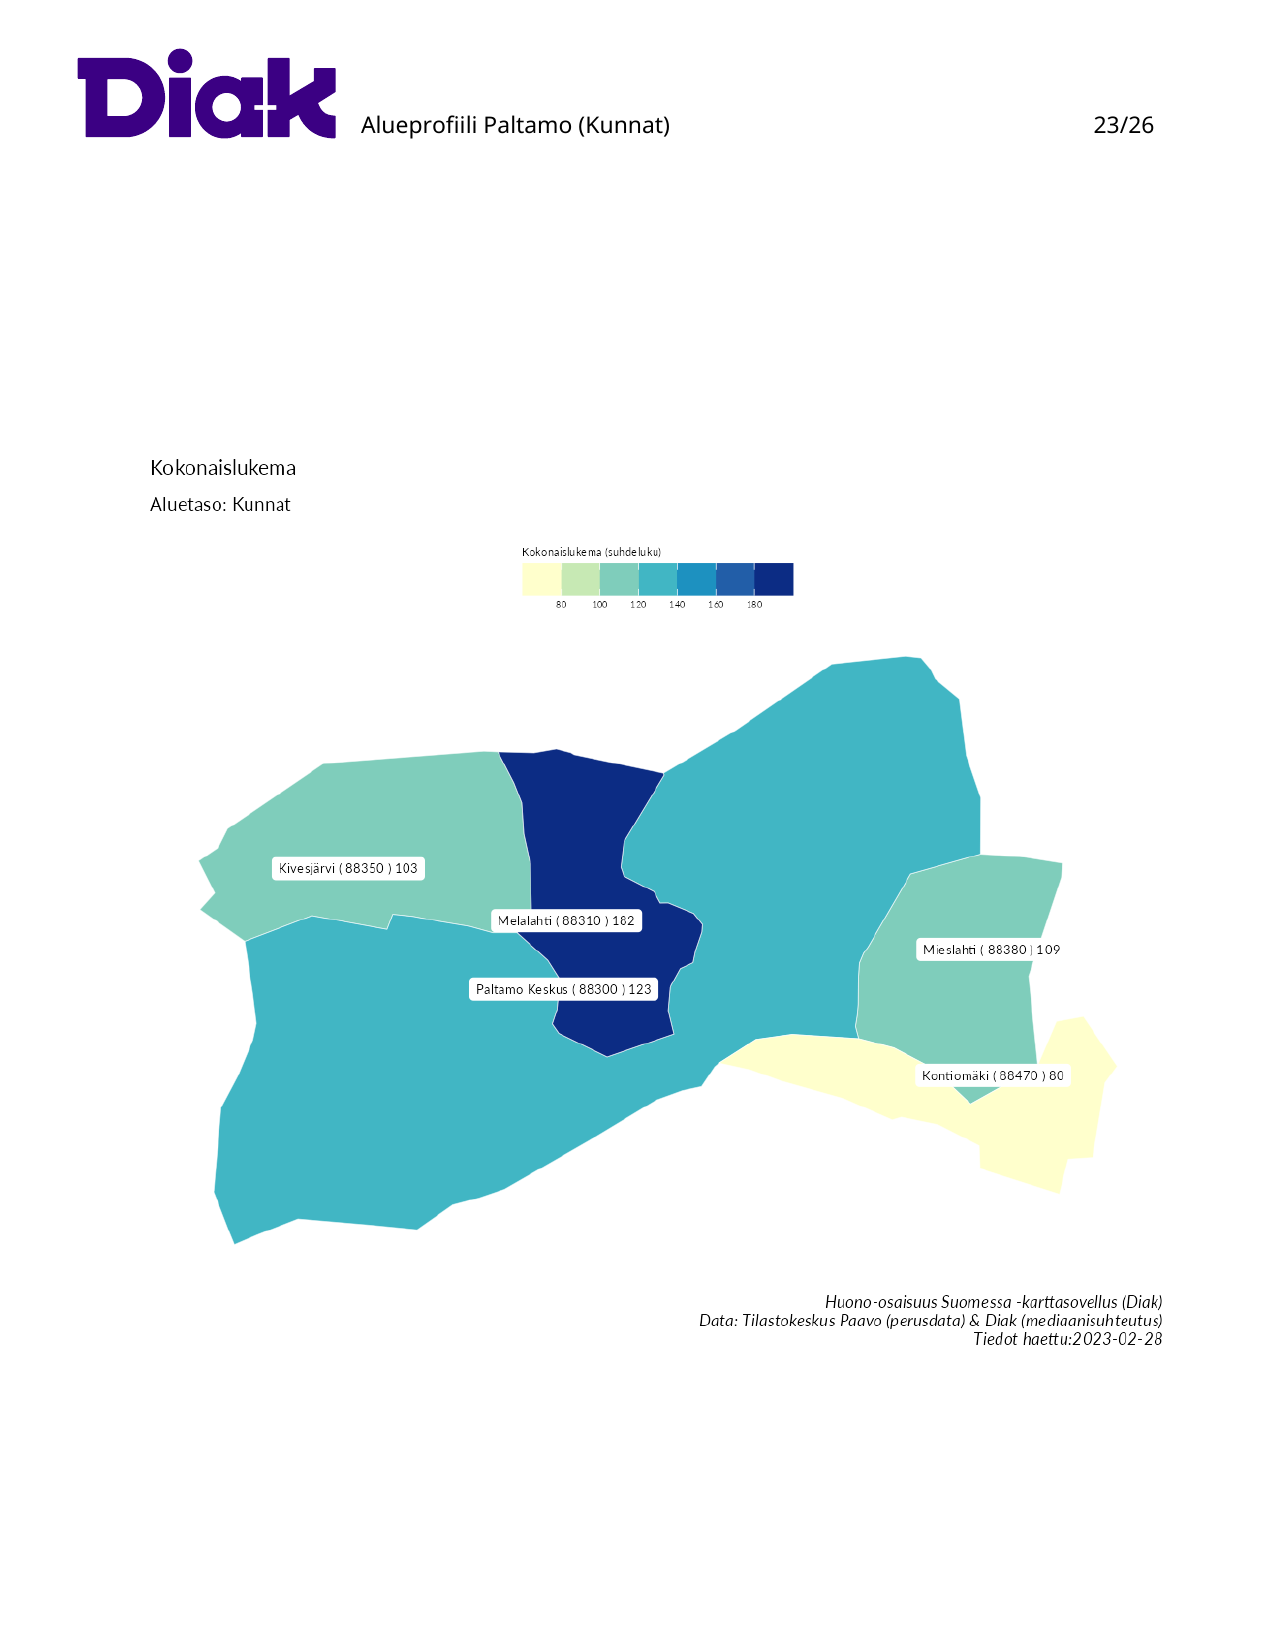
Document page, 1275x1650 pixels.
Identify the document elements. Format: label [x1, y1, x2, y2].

picture [93, 172, 1219, 1576]
